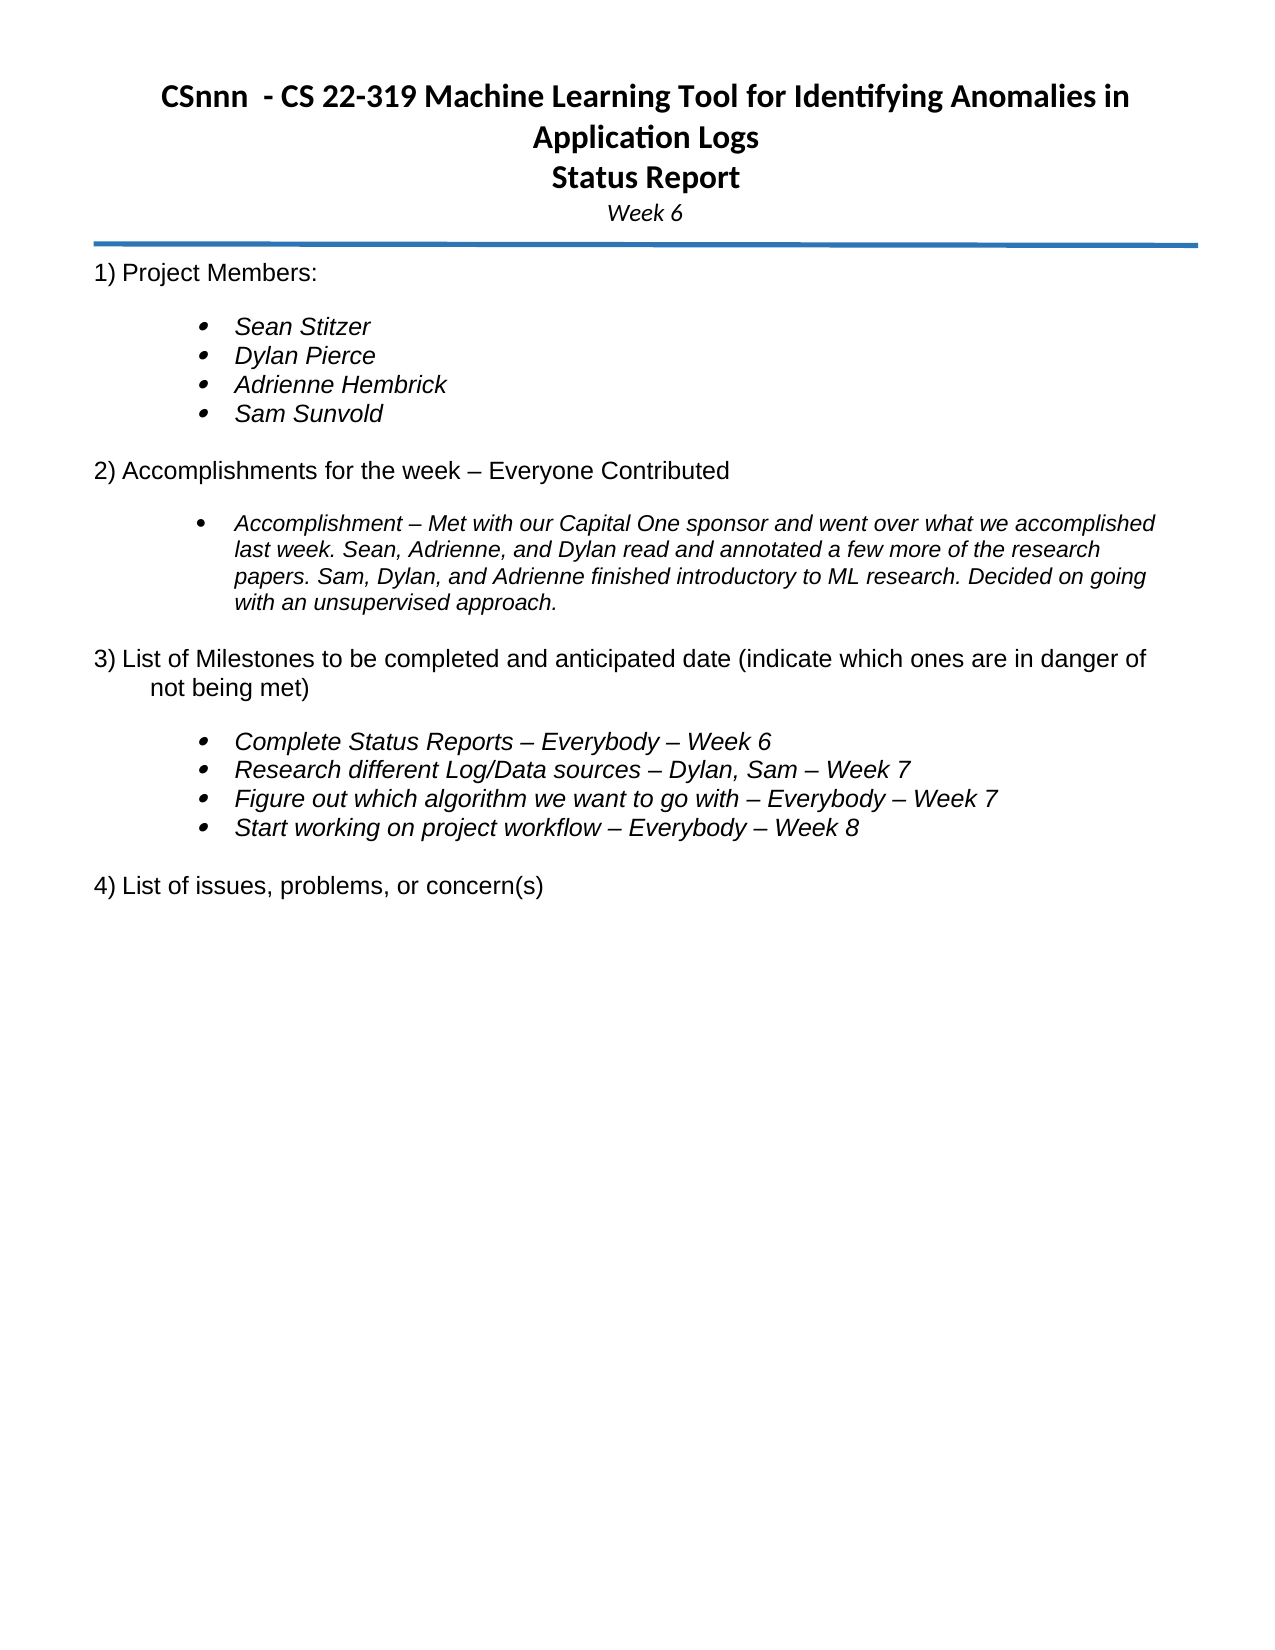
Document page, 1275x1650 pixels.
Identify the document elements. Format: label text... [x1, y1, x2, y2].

list Project Members: [94, 258, 1170, 287]
list Complete Status Reports – Everybody – Week 6 [197, 727, 1170, 755]
list Accomplishment – Met with our Capital One sponsor and went over what we accomplished last week. Sean, Adrienne, and Dylan read and annotated a few more of the research papers. Sam, Dylan, and Adrienne finished introductory to ML research. Decided on going with an unsupervised approach. [197, 510, 1170, 615]
list Figure out which algorithm we want to go with – Everybody – Week 7 [197, 784, 1170, 813]
list Accomplishments for the week – Everyone Contributed [94, 456, 1170, 485]
list Sam Sunvold [197, 398, 1170, 427]
list Adrienne Hembrick [197, 370, 1170, 398]
list Research different Log/Data sources – Dylan, Sam – Week 7 [197, 755, 1170, 784]
list Dylan Pierce [197, 341, 1170, 370]
list List of Milestones to be completed and anticipated date (indicate which ones are in danger of not being met) [94, 644, 1170, 702]
list Start working on project workflow – Everybody – Week 8 [197, 813, 1170, 842]
list List of issues, problems, or concern(s) [94, 871, 1170, 899]
list Sean Stitzer [197, 312, 1170, 341]
